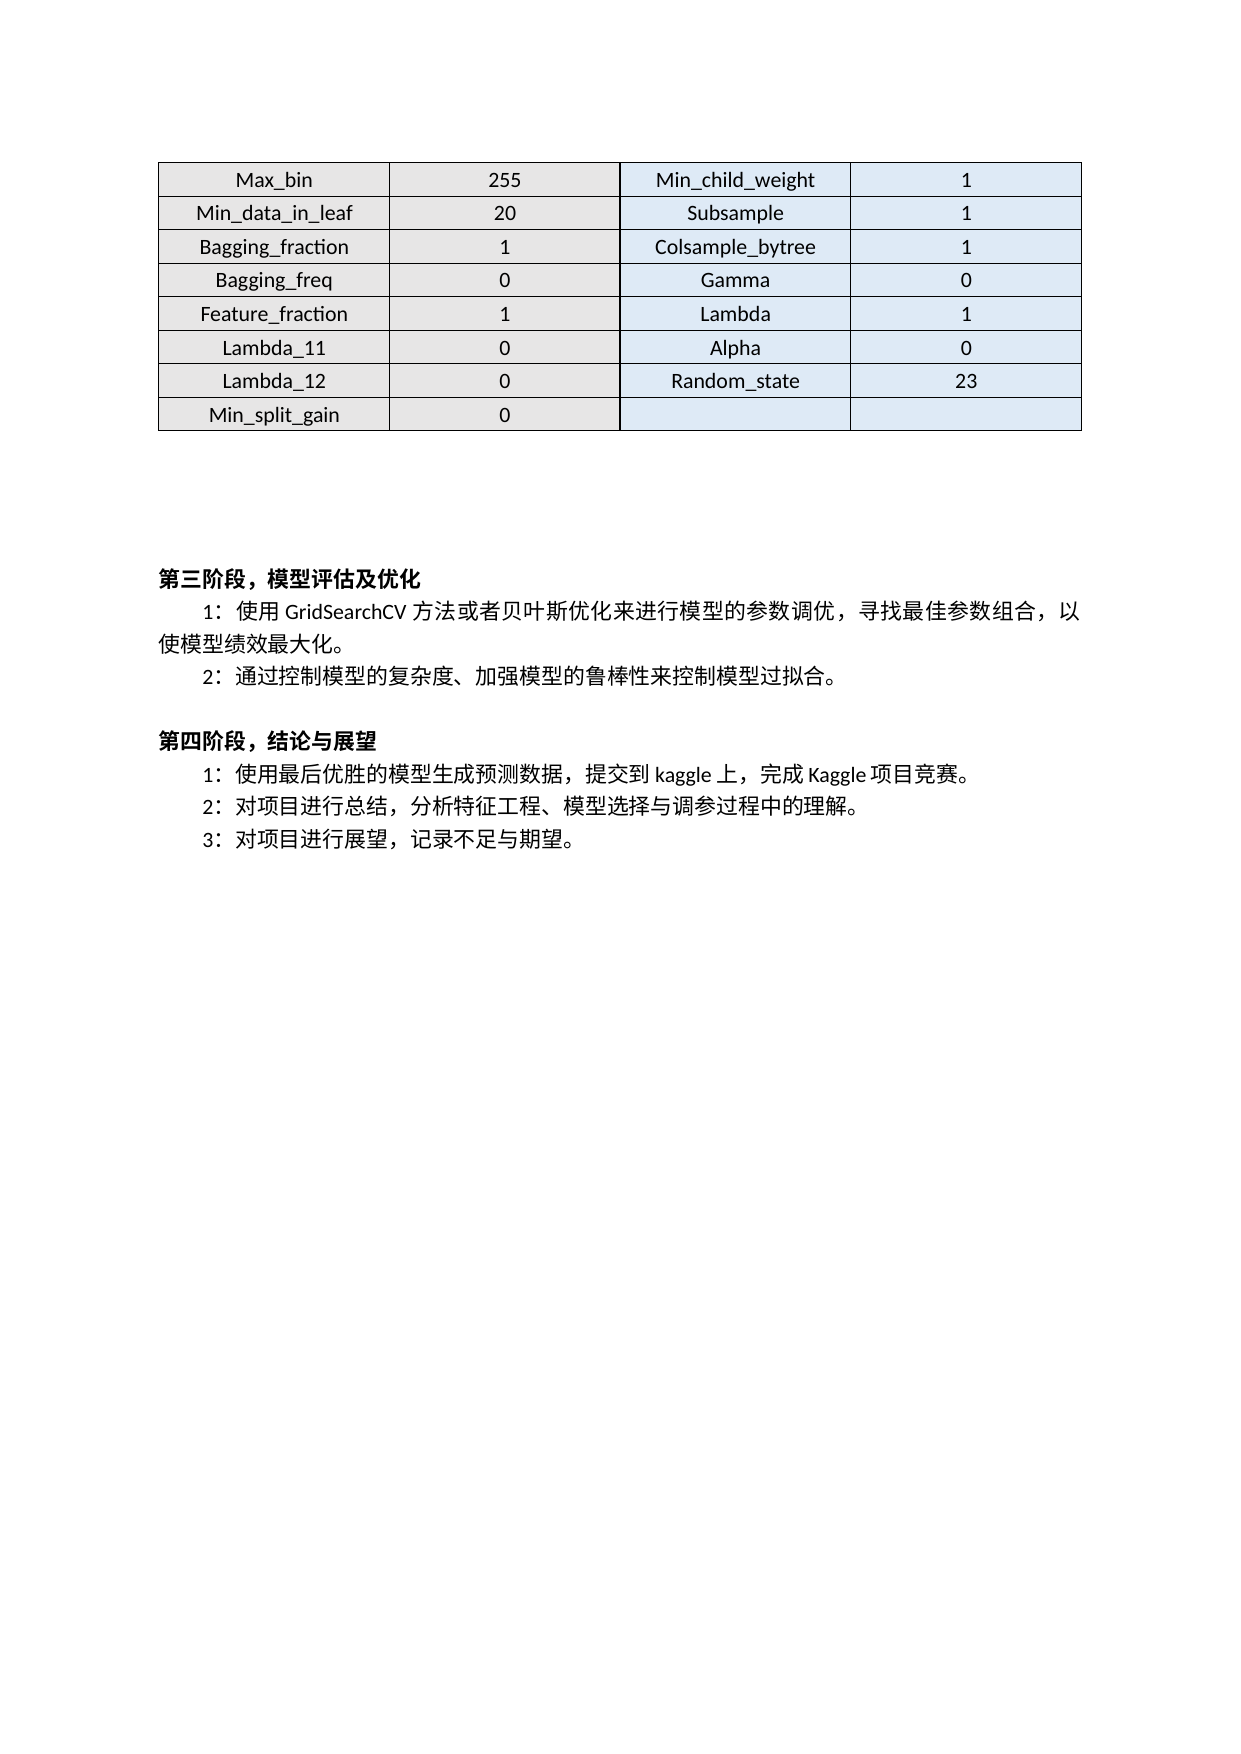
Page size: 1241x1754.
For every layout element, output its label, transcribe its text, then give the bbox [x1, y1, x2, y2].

table_cell Min_split_gain [159, 398, 389, 430]
table_cell 1 [851, 197, 1081, 229]
table_cell 0 [390, 331, 619, 363]
table_cell 0 [851, 331, 1081, 363]
table_cell Subsample [621, 197, 850, 229]
table_cell Lambda_11 [159, 331, 389, 363]
table_cell 255 [390, 163, 619, 196]
table_cell Bagging_fraction [159, 230, 389, 263]
table_cell Colsample_bytree [621, 230, 850, 263]
table_cell 0 [390, 264, 619, 296]
table_cell 0 [390, 398, 619, 430]
text 1：使用最后优胜的模型生成预测数据，提交到kaggle上，完成Kaggle项目竞赛。 [158, 756, 1082, 789]
table_cell Min_child_weight [621, 163, 850, 196]
text 2：通过控制模型的复杂度、加强模型的鲁棒性来控制模型过拟合。 [158, 659, 1082, 691]
table_cell Max_bin [159, 163, 389, 196]
table_cell [851, 398, 1081, 430]
table_cell 0 [390, 364, 619, 397]
text 1：使用GridSearchCV 方法或者贝叶斯优化来进行模型的参数调优，寻找最佳参数组合，以使模型绩效最大化。 [158, 594, 1082, 659]
table_cell 0 [851, 264, 1081, 296]
table_cell Gamma [621, 264, 850, 296]
table_cell [621, 398, 850, 430]
text 2：对项目进行总结，分析特征工程、模型选择与调参过程中的理解。 [158, 789, 1082, 821]
table_cell Lambda_12 [159, 364, 389, 397]
table_cell Lambda [621, 297, 850, 330]
text 3：对项目进行展望，记录不足与期望。 [158, 821, 1082, 854]
table_cell Bagging_freq [159, 264, 389, 296]
text 第四阶段，结论与展望 [158, 724, 1082, 756]
table_cell Min_data_in_leaf [159, 197, 389, 229]
table_cell Feature_fraction [159, 297, 389, 330]
table_cell 1 [851, 163, 1081, 196]
table_cell 23 [851, 364, 1081, 397]
table_cell Alpha [621, 331, 850, 363]
table_cell 1 [390, 297, 619, 330]
table_cell 1 [851, 297, 1081, 330]
table_cell 1 [390, 230, 619, 263]
table_cell 20 [390, 197, 619, 229]
table_cell Random_state [621, 364, 850, 397]
table_cell 1 [851, 230, 1081, 263]
text 第三阶段，模型评估及优化 [158, 561, 1082, 594]
